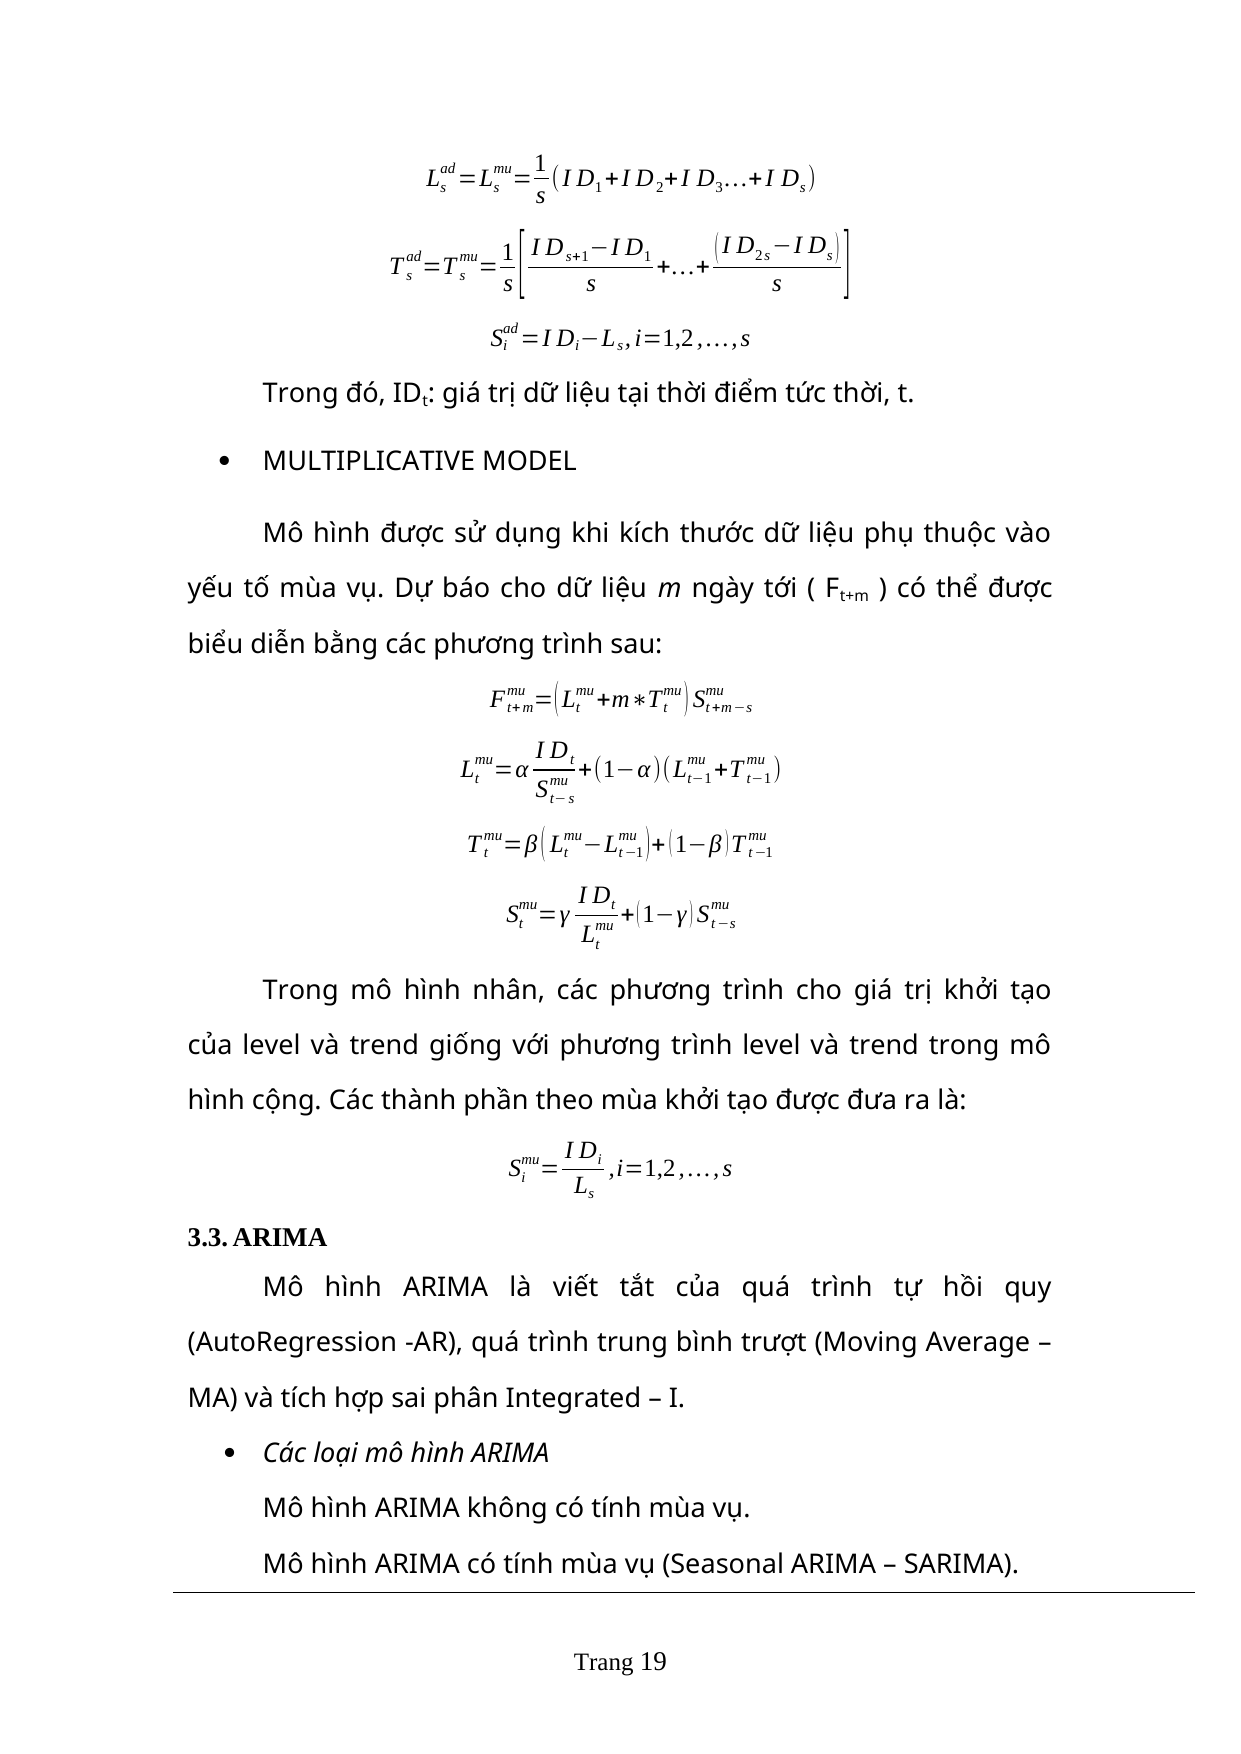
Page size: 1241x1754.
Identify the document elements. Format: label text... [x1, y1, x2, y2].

text Mô hình ARIMA là viết tắt của quá trình tự hồi quy (AutoRegression -AR), quá trình trung bình trượt (Moving Average – MA) và tích hợp sai phân Integrated – I. [187, 1268, 1053, 1415]
text Mô hình được sử dụng khi kích thước dữ liệu phụ thuộc vào yếu tố mùa vụ. Dự báo cho dữ liệu m ngày tới ( Ft+m ) có thể được biểu diễn bằng các phương trình sau: [187, 513, 1053, 661]
text Mô hình ARIMA không có tính mùa vụ. [187, 1489, 1053, 1526]
list MULTIPLICATIVE MODEL [225, 441, 1053, 478]
text ARIMA [187, 1221, 1053, 1252]
text Mô hình ARIMA có tính mùa vụ (Seasonal ARIMA – SARIMA). [187, 1544, 1053, 1581]
text Trong đó, IDt: giá trị dữ liệu tại thời điểm tức thời, t. [187, 374, 1053, 411]
text Trong mô hình nhân, các phương trình cho giá trị khởi tạo của level và trend giống với phương trình level và trend trong mô hình cộng. Các thành phần theo mùa khởi tạo được đưa ra là: [187, 970, 1053, 1118]
list Các loại mô hình ARIMA [225, 1433, 1053, 1470]
